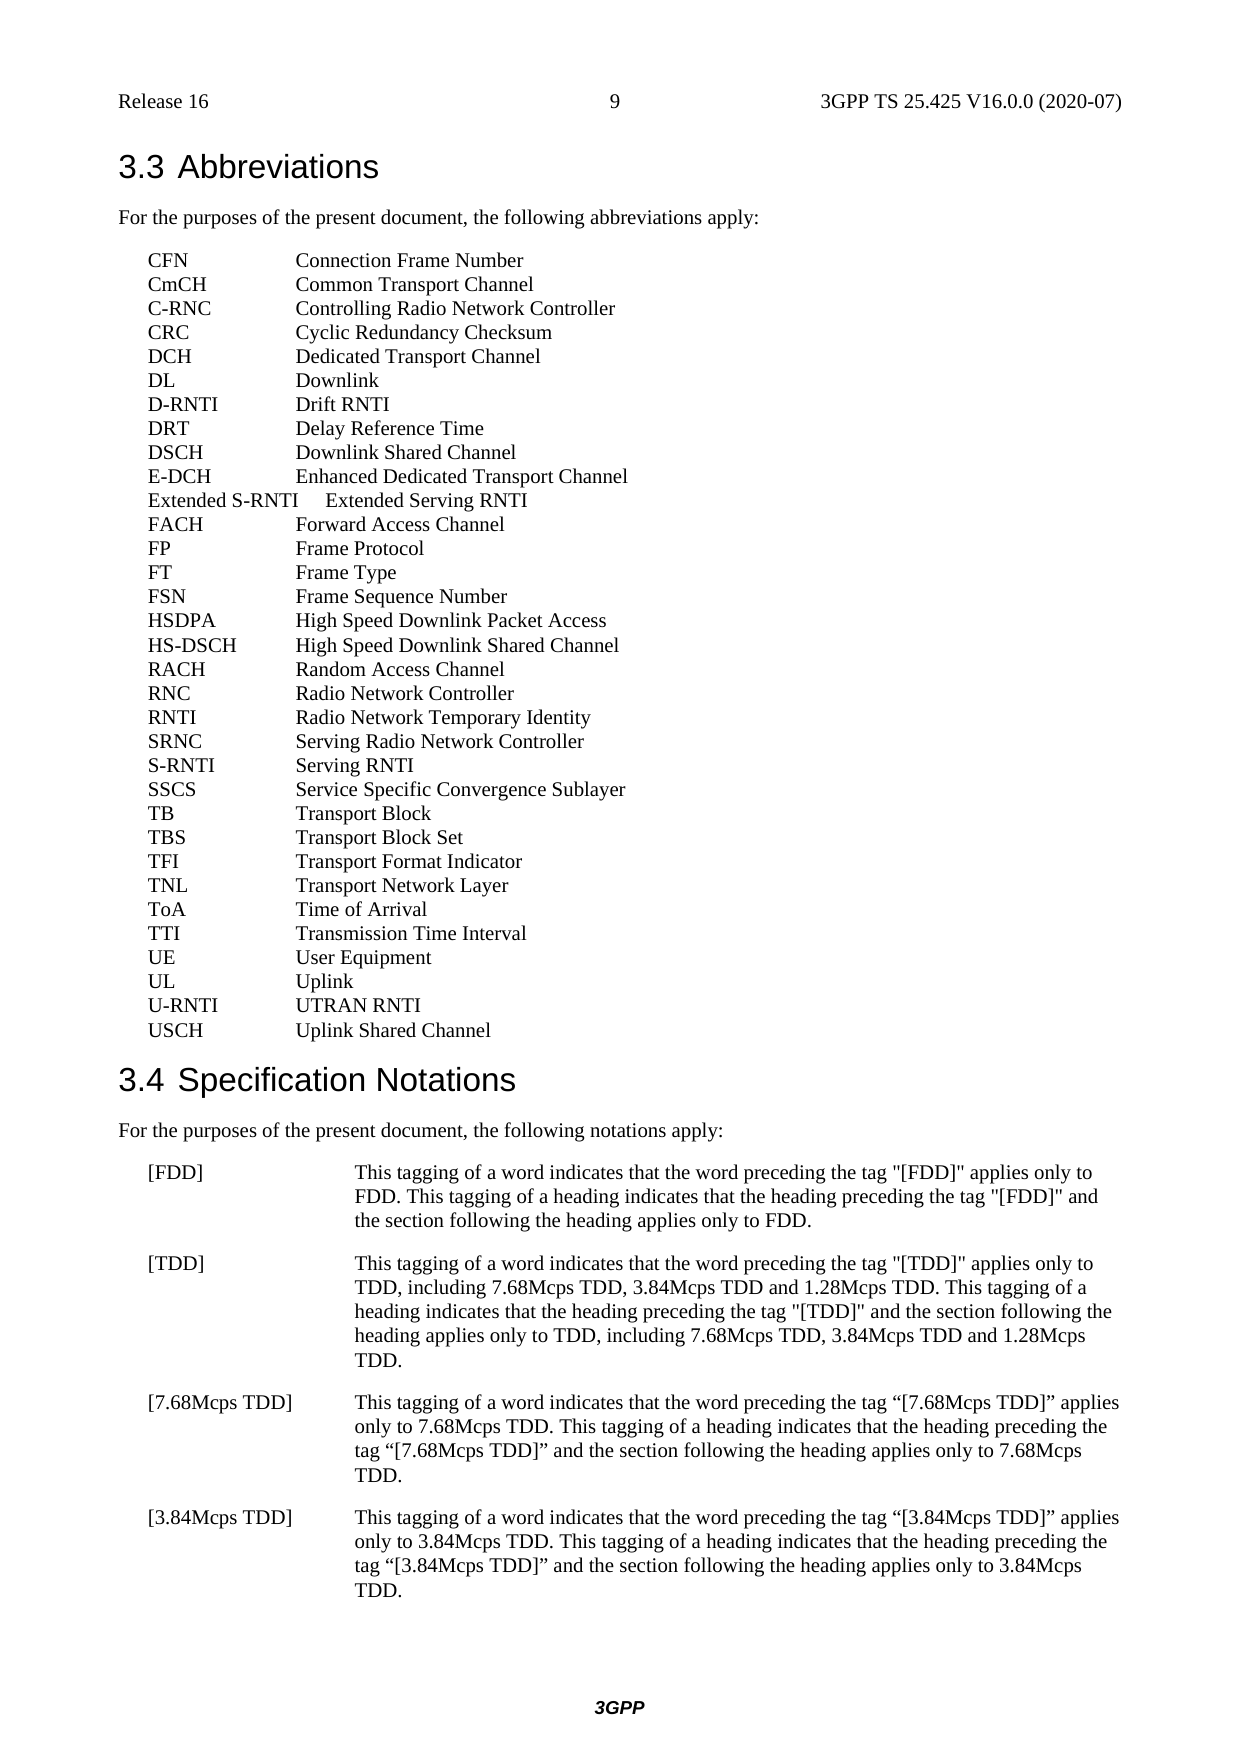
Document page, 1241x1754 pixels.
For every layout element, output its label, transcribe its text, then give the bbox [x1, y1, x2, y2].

text UE User Equipment [148, 945, 1122, 969]
text [TDD] This tagging of a word indicates that the word preceding the tag "[TDD]" applies only to TDD, including 7.68Mcps TDD, 3.84Mcps TDD and 1.28Mcps TDD. This tagging of a heading indicates that the heading preceding the tag "[TDD]" and the section following the heading applies only to TDD, including 7.68Mcps TDD, 3.84Mcps TDD and 1.28Mcps TDD. [148, 1251, 1122, 1372]
text FT Frame Type [148, 560, 1122, 584]
text CmCH Common Transport Channel [148, 272, 1122, 296]
text FSN Frame Sequence Number [148, 584, 1122, 608]
text C-RNC Controlling Radio Network Controller [148, 296, 1122, 320]
text TBS Transport Block Set [148, 825, 1122, 849]
text USCH Uplink Shared Channel [148, 1017, 1122, 1042]
text TNL Transport Network Layer [148, 873, 1122, 897]
subtitle 3.3 Abbreviations [118, 147, 1122, 186]
text UL Uplink [148, 969, 1122, 993]
text RNC Radio Network Controller [148, 681, 1122, 705]
text For the purposes of the present document, the following abbreviations apply: [118, 205, 1122, 229]
text FP Frame Protocol [148, 536, 1122, 560]
text TB Transport Block [148, 801, 1122, 825]
text HS-DSCH High Speed Downlink Shared Channel [148, 632, 1122, 657]
text Extended S-RNTI Extended Serving RNTI [148, 488, 1122, 512]
text CFN Connection Frame Number [148, 247, 1122, 272]
text D-RNTI Drift RNTI [148, 392, 1122, 416]
subtitle 3.4 Specification Notations [118, 1060, 1122, 1099]
text For the purposes of the present document, the following notations apply: [118, 1117, 1122, 1142]
text E-DCH Enhanced Dedicated Transport Channel [148, 464, 1122, 488]
text HSDPA High Speed Downlink Packet Access [148, 608, 1122, 632]
text CRC Cyclic Redundancy Checksum [148, 320, 1122, 344]
text DSCH Downlink Shared Channel [148, 440, 1122, 464]
text DCH Dedicated Transport Channel [148, 344, 1122, 368]
text U-RNTI UTRAN RNTI [148, 993, 1122, 1017]
text [7.68Mcps TDD] This tagging of a word indicates that the word preceding the tag “[7.68Mcps TDD]” applies only to 7.68Mcps TDD. This tagging of a heading indicates that the heading preceding the tag “[7.68Mcps TDD]” and the section following the heading applies only to 7.68Mcps TDD. [148, 1390, 1122, 1487]
text SSCS Service Specific Convergence Sublayer [148, 777, 1122, 801]
text [FDD] This tagging of a word indicates that the word preceding the tag "[FDD]" applies only to FDD. This tagging of a heading indicates that the heading preceding the tag "[FDD]" and the section following the heading applies only to FDD. [148, 1160, 1122, 1232]
text TFI Transport Format Indicator [148, 849, 1122, 873]
text DL Downlink [148, 368, 1122, 392]
text TTI Transmission Time Interval [148, 921, 1122, 945]
text RACH Random Access Channel [148, 657, 1122, 681]
text SRNC Serving Radio Network Controller [148, 729, 1122, 753]
text RNTI Radio Network Temporary Identity [148, 705, 1122, 729]
text FACH Forward Access Channel [148, 512, 1122, 536]
text ToA Time of Arrival [148, 897, 1122, 921]
text S-RNTI Serving RNTI [148, 753, 1122, 777]
text DRT Delay Reference Time [148, 416, 1122, 440]
text [3.84Mcps TDD] This tagging of a word indicates that the word preceding the tag “[3.84Mcps TDD]” applies only to 3.84Mcps TDD. This tagging of a heading indicates that the heading preceding the tag “[3.84Mcps TDD]” and the section following the heading applies only to 3.84Mcps TDD. [148, 1505, 1122, 1602]
